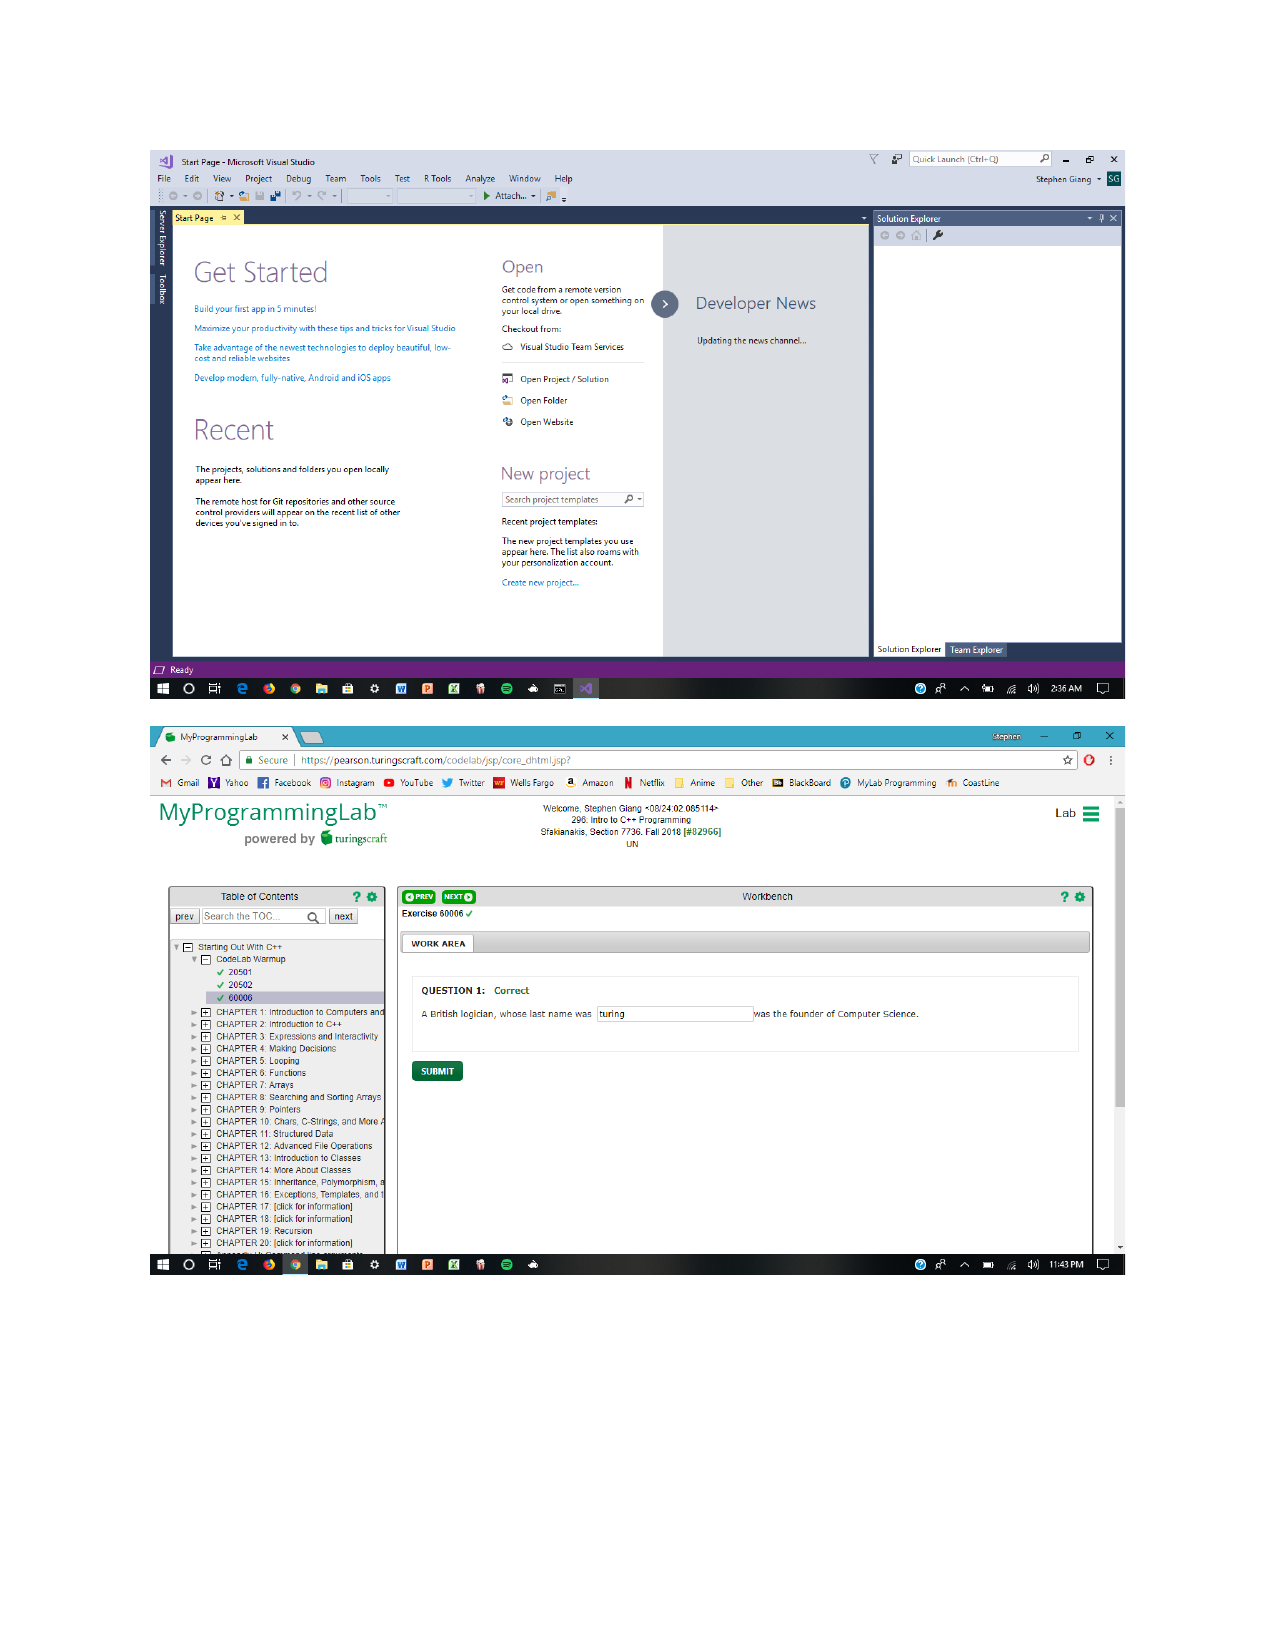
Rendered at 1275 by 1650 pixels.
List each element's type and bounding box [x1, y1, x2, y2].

picture [150, 726, 1125, 1275]
picture [150, 150, 1125, 699]
